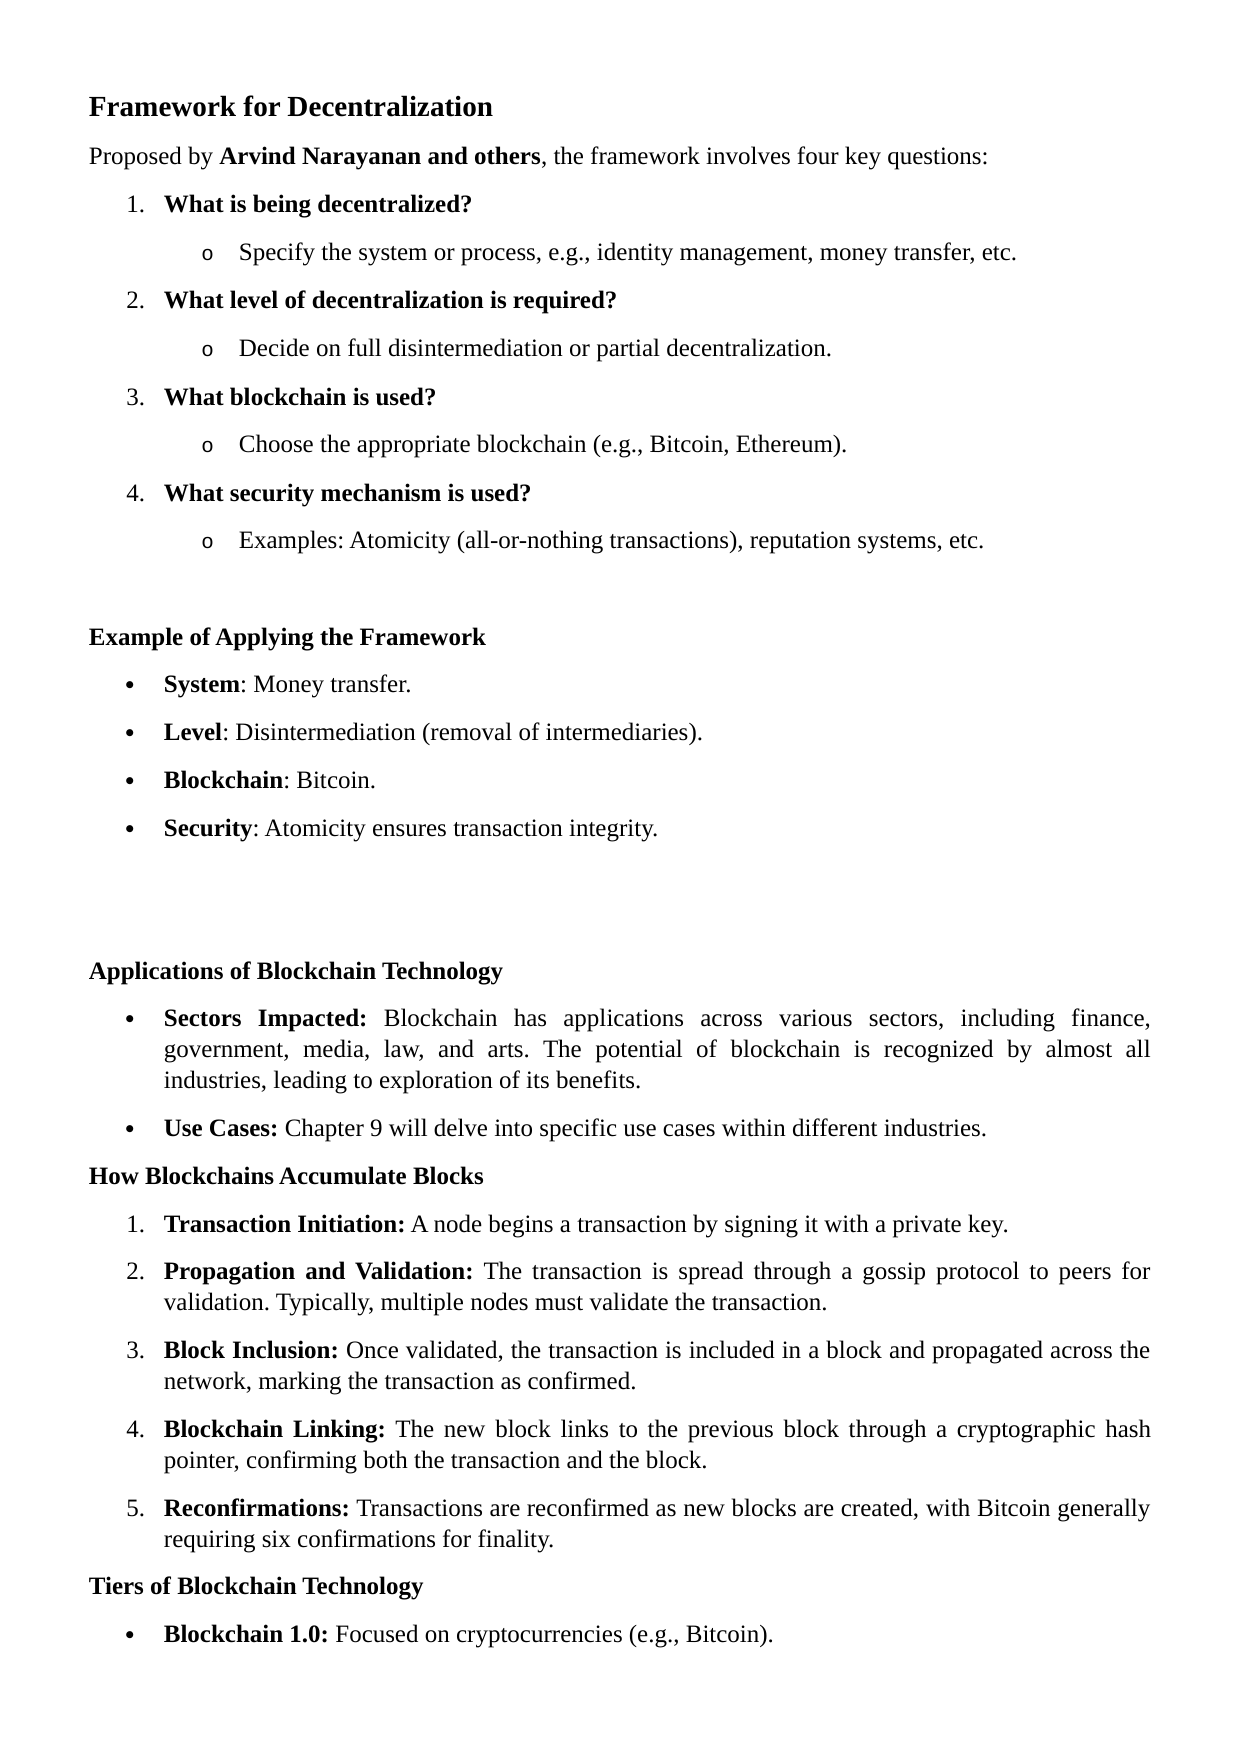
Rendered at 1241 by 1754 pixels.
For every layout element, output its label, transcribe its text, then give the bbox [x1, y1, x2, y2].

list Propagation and Validation: The transaction is spread through a gossip protocol to peers for validation. Typically, multiple nodes must validate the transaction. [126, 1256, 1152, 1316]
list Blockchain: Bitcoin. [126, 765, 1152, 794]
list Blockchain Linking: The new block links to the previous block through a cryptographic hash pointer, confirming both the transaction and the block. [126, 1414, 1152, 1474]
list Choose the appropriate blockchain (e.g., Bitcoin, Ethereum). [201, 429, 1152, 459]
list Transaction Initiation: A node begins a transaction by signing it with a private key. [126, 1209, 1152, 1237]
list Reconfirmations: Transactions are reconfirmed as new blocks are created, with Bitcoin generally requiring six confirmations for finality. [126, 1493, 1152, 1552]
list Sectors Impacted: Blockchain has applications across various sectors, including finance, government, media, law, and arts. The potential of blockchain is recognized by almost all industries, leading to exploration of its benefits. [126, 1003, 1152, 1094]
text Proposed by Arvind Narayanan and others, the framework involves four key questions: [89, 141, 1152, 170]
list What is being decentralized? [126, 189, 1152, 218]
list What level of decentralization is required? [126, 285, 1152, 314]
list Security: Atomicity ensures transaction integrity. [126, 813, 1152, 841]
list Specify the system or process, e.g., identity management, money transfer, etc. [201, 237, 1152, 266]
list What blockchain is used? [126, 382, 1152, 410]
text Applications of Blockchain Technology [89, 956, 1152, 984]
text Tiers of Blockchain Technology [89, 1571, 1152, 1600]
list What security mechanism is used? [126, 478, 1152, 507]
text Framework for Decentralization [89, 89, 1152, 122]
list Use Cases: Chapter 9 will delve into specific use cases within different industries. [126, 1113, 1152, 1142]
list Decide on full disintermediation or partial decentralization. [201, 333, 1152, 363]
list System: Money transfer. [126, 669, 1152, 698]
list Level: Disintermediation (removal of intermediaries). [126, 717, 1152, 746]
text Example of Applying the Framework [89, 622, 1152, 651]
text How Blockchains Accumulate Blocks [89, 1161, 1152, 1190]
list Block Inclusion: Once validated, the transaction is included in a block and propagated across the network, marking the transaction as confirmed. [126, 1335, 1152, 1395]
list Blockchain 1.0: Focused on cryptocurrencies (e.g., Bitcoin). [126, 1619, 1152, 1648]
list Examples: Atomicity (all-or-nothing transactions), reputation systems, etc. [201, 526, 1152, 555]
